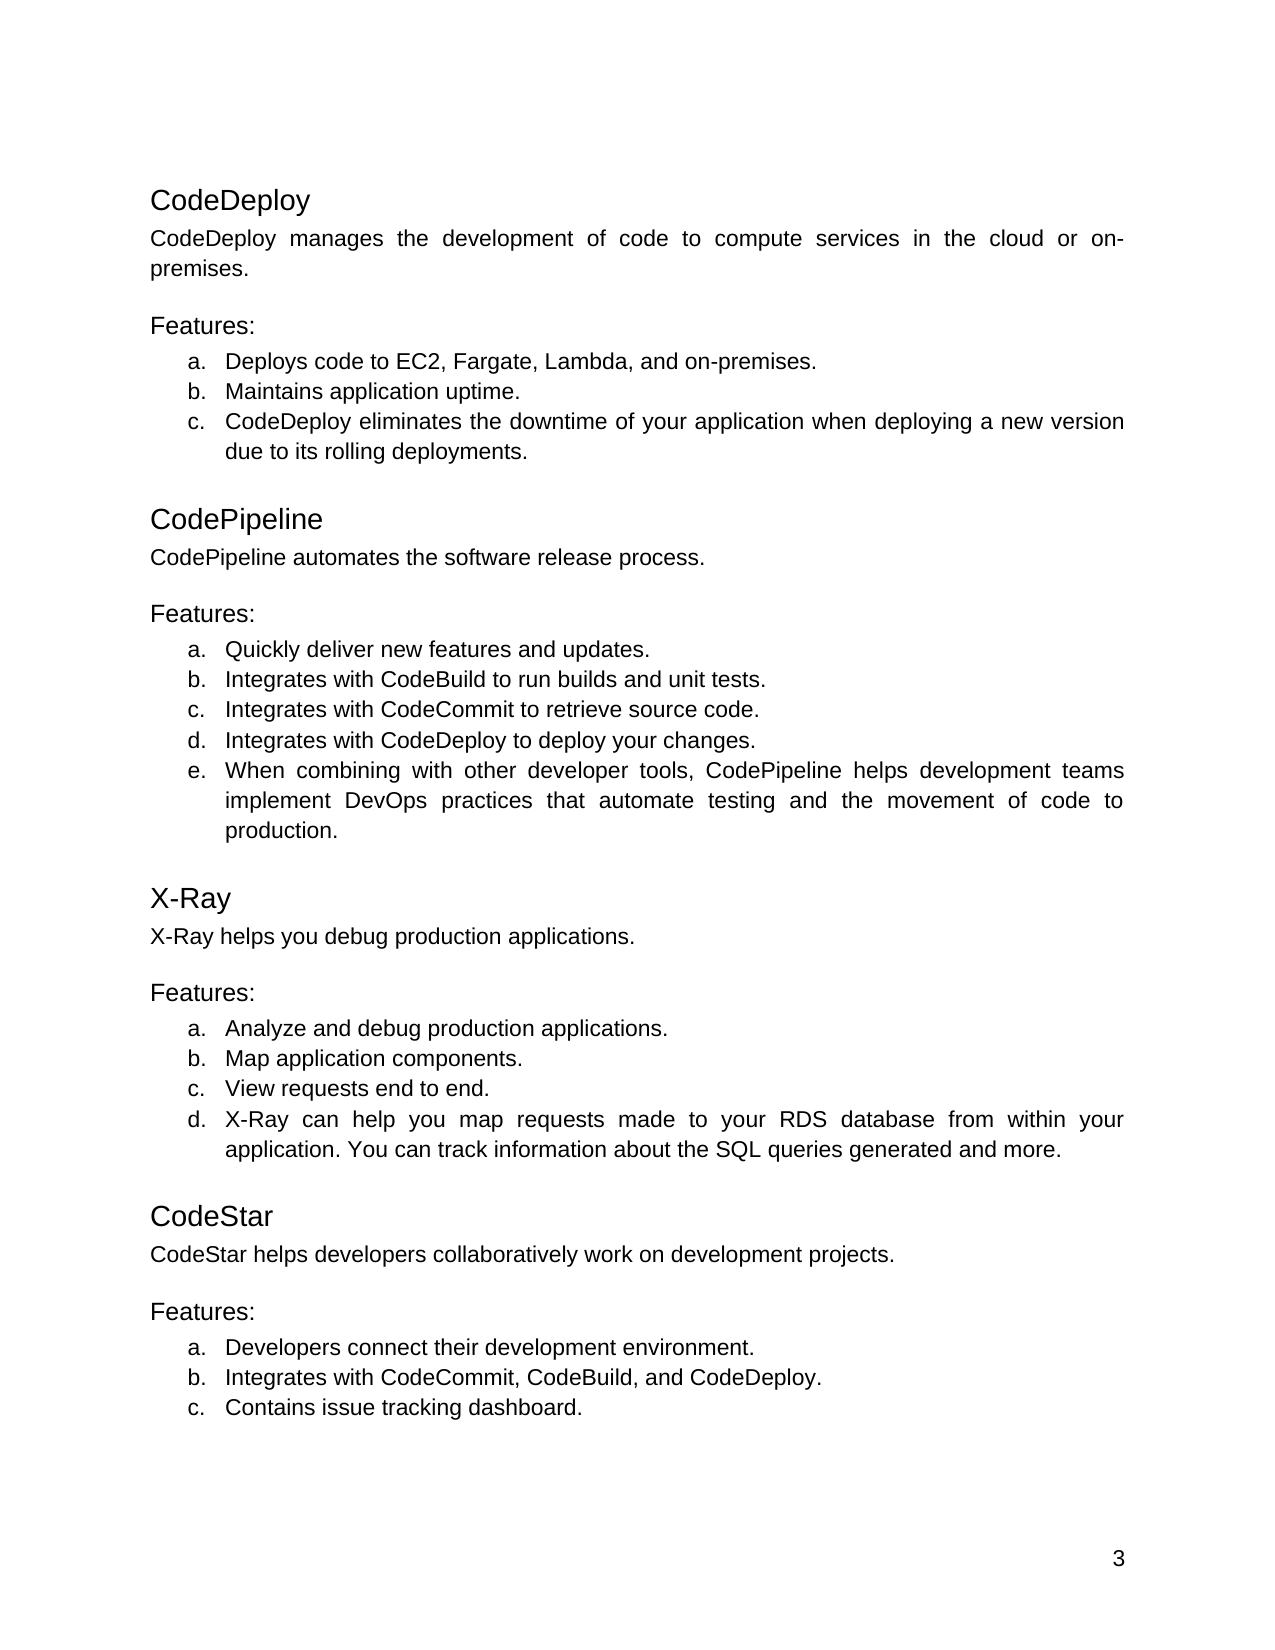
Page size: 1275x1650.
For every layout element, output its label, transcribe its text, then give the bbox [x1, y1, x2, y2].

text CodeDeploy manages the development of code to compute services in the cloud or on-premises. [150, 225, 1125, 282]
list Maintains application uptime. [187, 378, 1125, 404]
subtitle Features: [150, 311, 1125, 339]
list Quickly deliver new features and updates. [187, 636, 1125, 662]
list View requests end to end. [187, 1075, 1125, 1102]
text CodePipeline automates the software release process. [150, 544, 1125, 570]
subtitle Features: [150, 599, 1125, 628]
list Integrates with CodeBuild to run builds and unit tests. [187, 666, 1125, 693]
list Integrates with CodeCommit to retrieve source code. [187, 696, 1125, 723]
list Developers connect their development environment. [187, 1333, 1125, 1360]
list Deploys code to EC2, Fargate, Lambda, and on-premises. [187, 348, 1125, 374]
subtitle CodeDeploy [150, 183, 1125, 217]
list Analyze and debug production applications. [187, 1015, 1125, 1041]
list Contains issue tracking dashboard. [187, 1394, 1125, 1420]
list When combining with other developer tools, CodePipeline helps development teams implement DevOps practices that automate testing and the movement of code to production. [187, 757, 1125, 844]
list Map application components. [187, 1045, 1125, 1072]
subtitle CodePipeline [150, 502, 1125, 535]
subtitle Features: [150, 978, 1125, 1007]
list CodeDeploy eliminates the downtime of your application when deploying a new version due to its rolling deployments. [187, 408, 1125, 465]
list Integrates with CodeDeploy to deploy your changes. [187, 727, 1125, 753]
list X-Ray can help you map requests made to your RDS database from within your application. You can track information about the SQL queries generated and more. [187, 1106, 1125, 1162]
subtitle Features: [150, 1296, 1125, 1325]
subtitle CodeStar [150, 1199, 1125, 1233]
list Integrates with CodeCommit, CodeBuild, and CodeDeploy. [187, 1364, 1125, 1390]
subtitle X-Ray [150, 881, 1125, 914]
text X-Ray helps you debug production applications. [150, 923, 1125, 949]
text CodeStar helps developers collaboratively work on development projects. [150, 1241, 1125, 1268]
